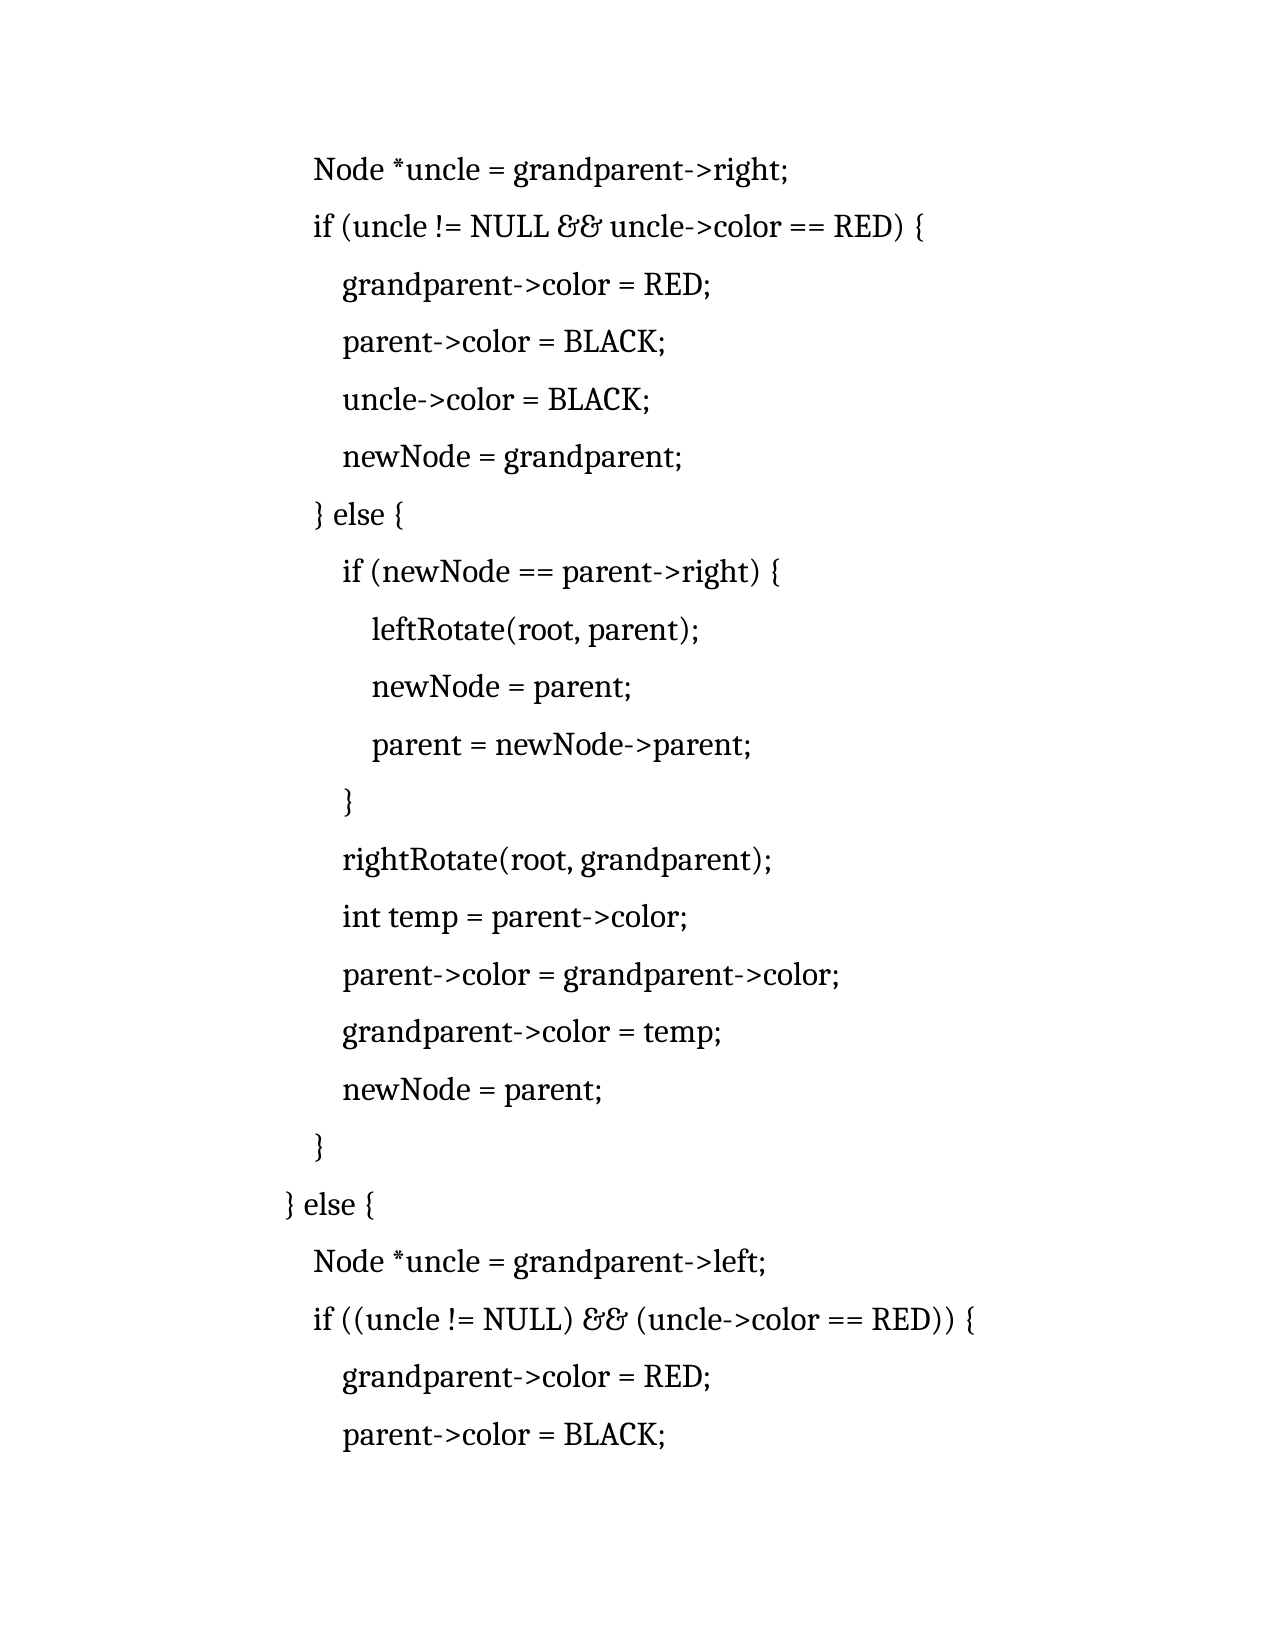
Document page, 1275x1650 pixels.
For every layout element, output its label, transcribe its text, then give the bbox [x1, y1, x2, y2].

list } [225, 782, 1125, 821]
list int temp = parent->color; [225, 897, 1125, 936]
list Node *uncle = grandparent->left; [225, 1242, 1125, 1281]
list Node *uncle = grandparent->right; [225, 150, 1125, 188]
list newNode = parent; [225, 1070, 1125, 1108]
list uncle->color = BLACK; [225, 380, 1125, 418]
list newNode = parent; [225, 667, 1125, 706]
list grandparent->color = temp; [225, 1012, 1125, 1051]
list parent->color = BLACK; [225, 322, 1125, 361]
list grandparent->color = RED; [225, 1357, 1125, 1396]
list if ((uncle != NULL) && (uncle->color == RED)) { [225, 1300, 1125, 1338]
list newNode = grandparent; [225, 437, 1125, 476]
list } else { [225, 495, 1125, 533]
list } else { [225, 1185, 1125, 1223]
list if (uncle != NULL && uncle->color == RED) { [225, 207, 1125, 246]
list parent->color = BLACK; [225, 1415, 1125, 1453]
list parent = newNode->parent; [225, 725, 1125, 763]
list rightRotate(root, grandparent); [225, 840, 1125, 878]
list if (newNode == parent->right) { [225, 552, 1125, 591]
list leftRotate(root, parent); [225, 610, 1125, 648]
list parent->color = grandparent->color; [225, 955, 1125, 993]
list grandparent->color = RED; [225, 265, 1125, 303]
list } [225, 1127, 1125, 1166]
